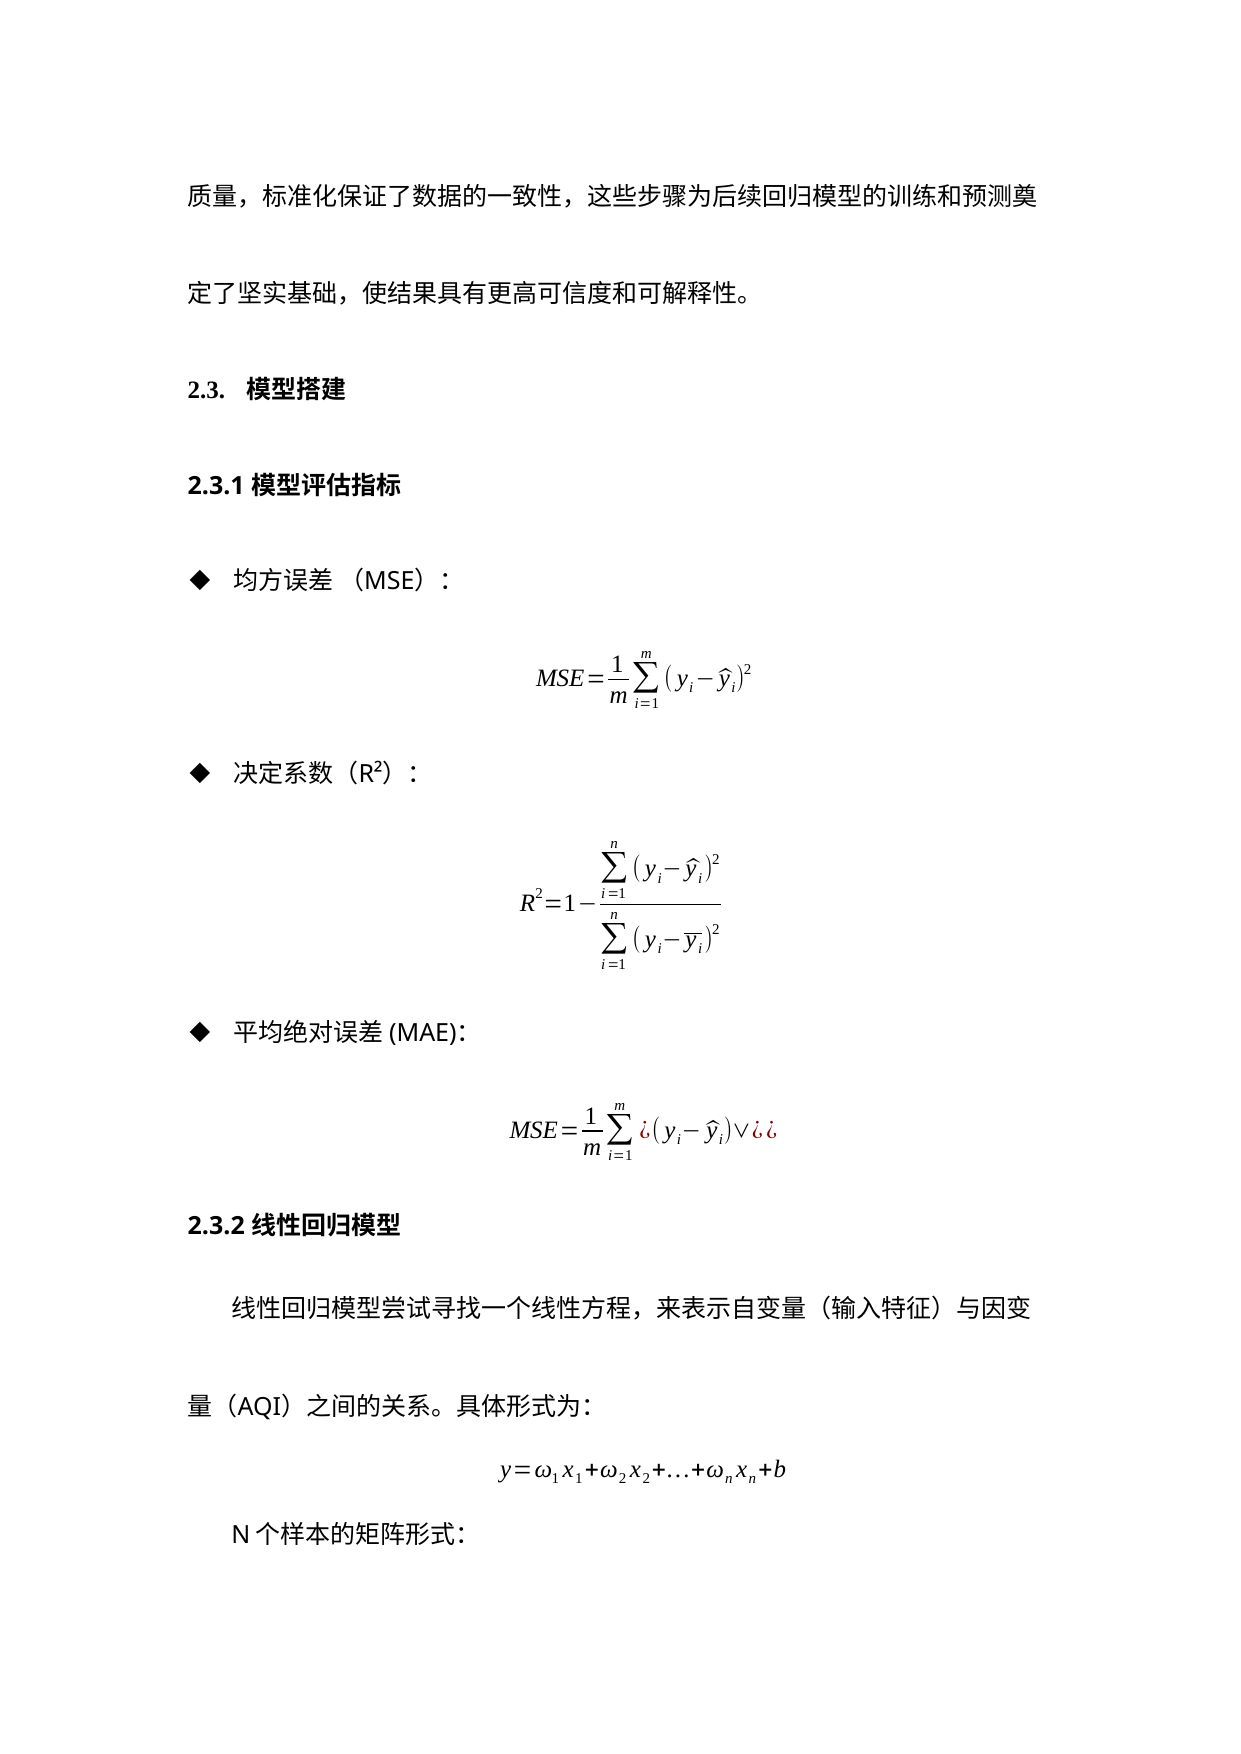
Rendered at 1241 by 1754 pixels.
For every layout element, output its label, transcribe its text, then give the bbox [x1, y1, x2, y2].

list 决定系数（R²）： [187, 739, 1053, 804]
list 平均绝对误差 (MAE)： [187, 998, 1053, 1063]
text 2.3.1 模型评估指标 [187, 451, 1053, 516]
list 模型搭建 [187, 355, 1053, 420]
text N个样本的矩阵形式： [187, 1500, 1053, 1565]
list 均方误差 （MSE）： [187, 546, 1053, 611]
text 线性回归模型尝试寻找一个线性方程，来表示自变量（输入特征）与因变量（AQI）之间的关系。具体形式为： [187, 1274, 1053, 1437]
text 2.3.2 线性回归模型 [187, 1191, 1053, 1256]
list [187, 162, 1053, 324]
